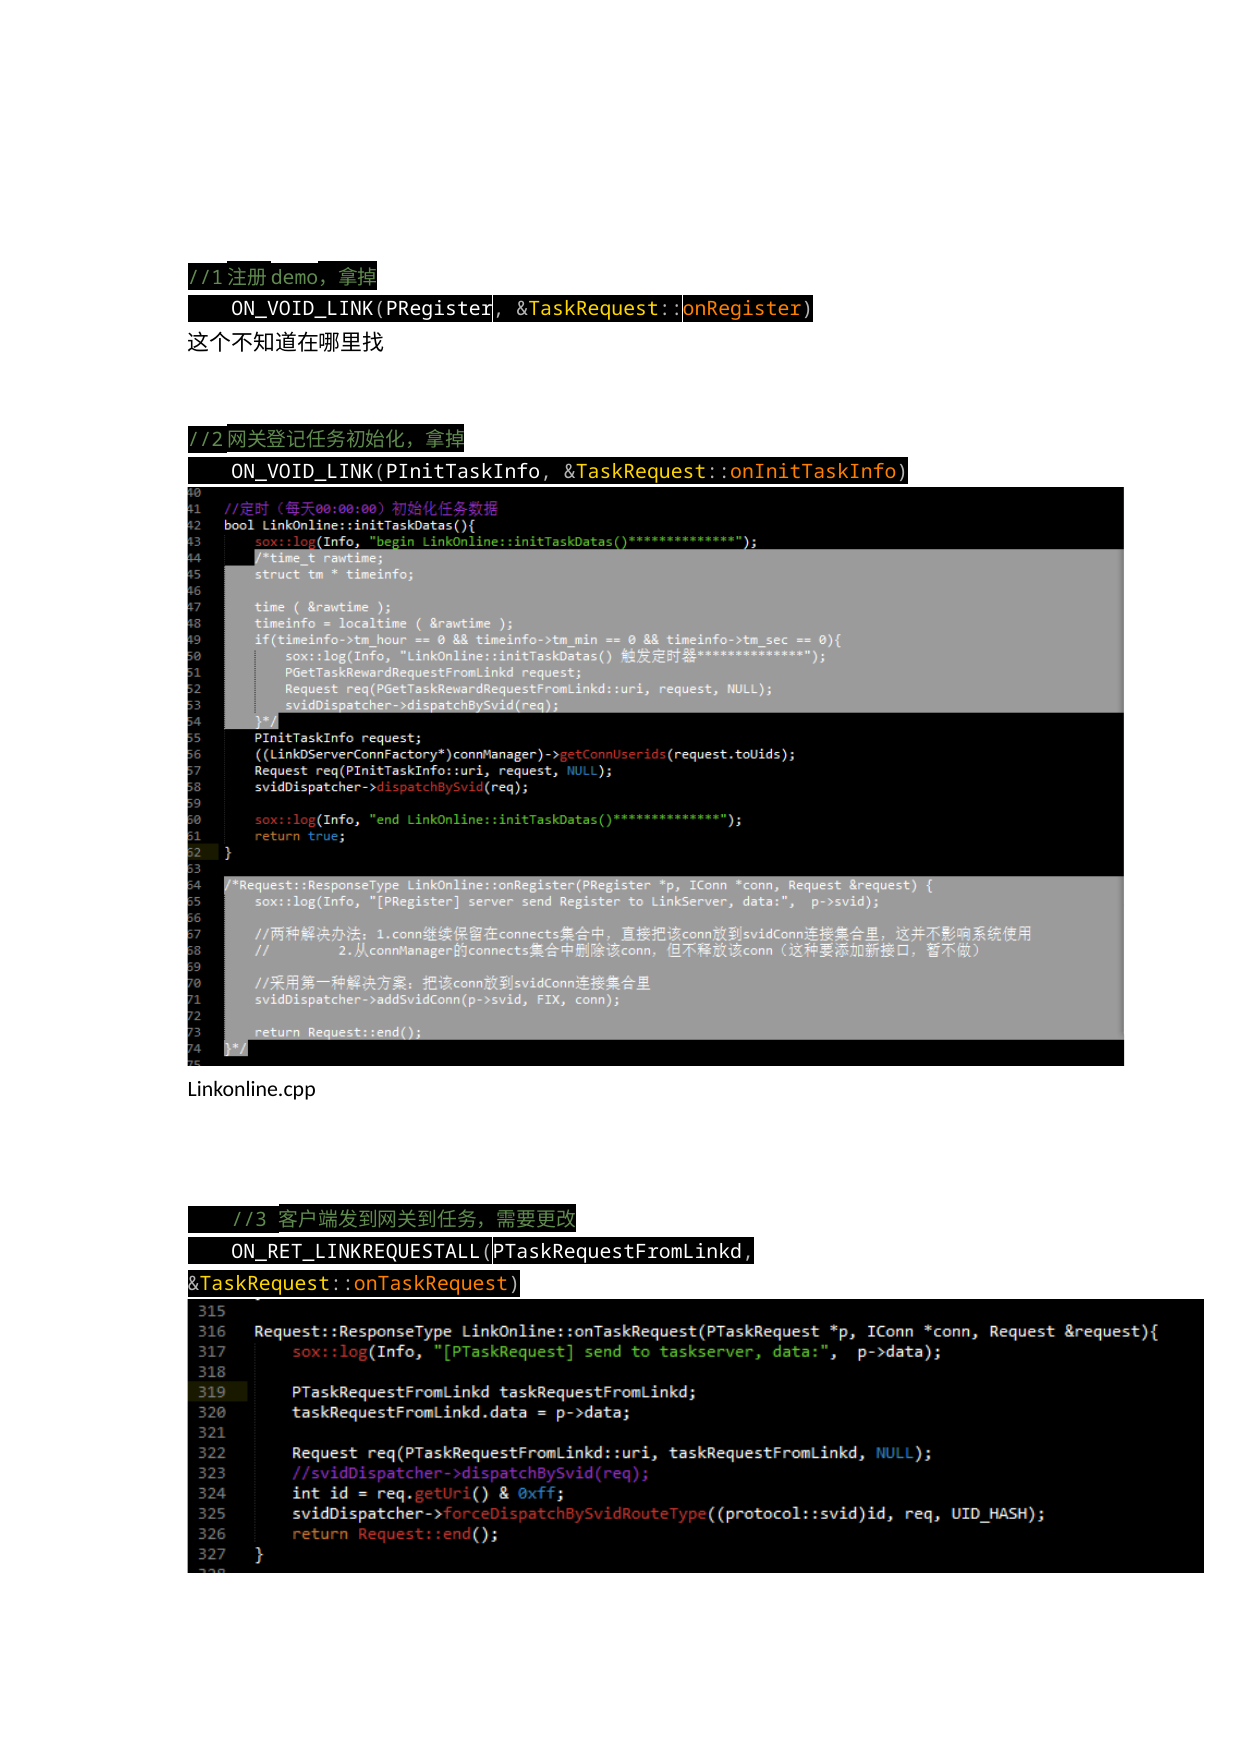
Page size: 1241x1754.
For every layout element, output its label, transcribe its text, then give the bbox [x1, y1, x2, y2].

text 这个不知道在哪里找 [187, 324, 1053, 357]
text ON_VOID_LINK(PInitTaskInfo, &TaskRequest::onInitTaskInfo) [187, 454, 1053, 487]
text //2网关登记任务初始化，拿掉 [187, 422, 1053, 454]
text //3 客户端发到网关到任务，需要更改 [187, 1202, 1053, 1234]
text Linkonline.cpp [187, 1072, 1053, 1104]
text //1注册demo，拿掉 [187, 259, 1053, 292]
picture [187, 487, 1125, 1066]
text ON_VOID_LINK(PRegister, &TaskRequest::onRegister) [187, 292, 1053, 324]
text ON_RET_LINKREQUESTALL(PTaskRequestFromLinkd, &TaskRequest::onTaskRequest) [187, 1234, 1053, 1299]
picture [187, 1299, 1204, 1573]
